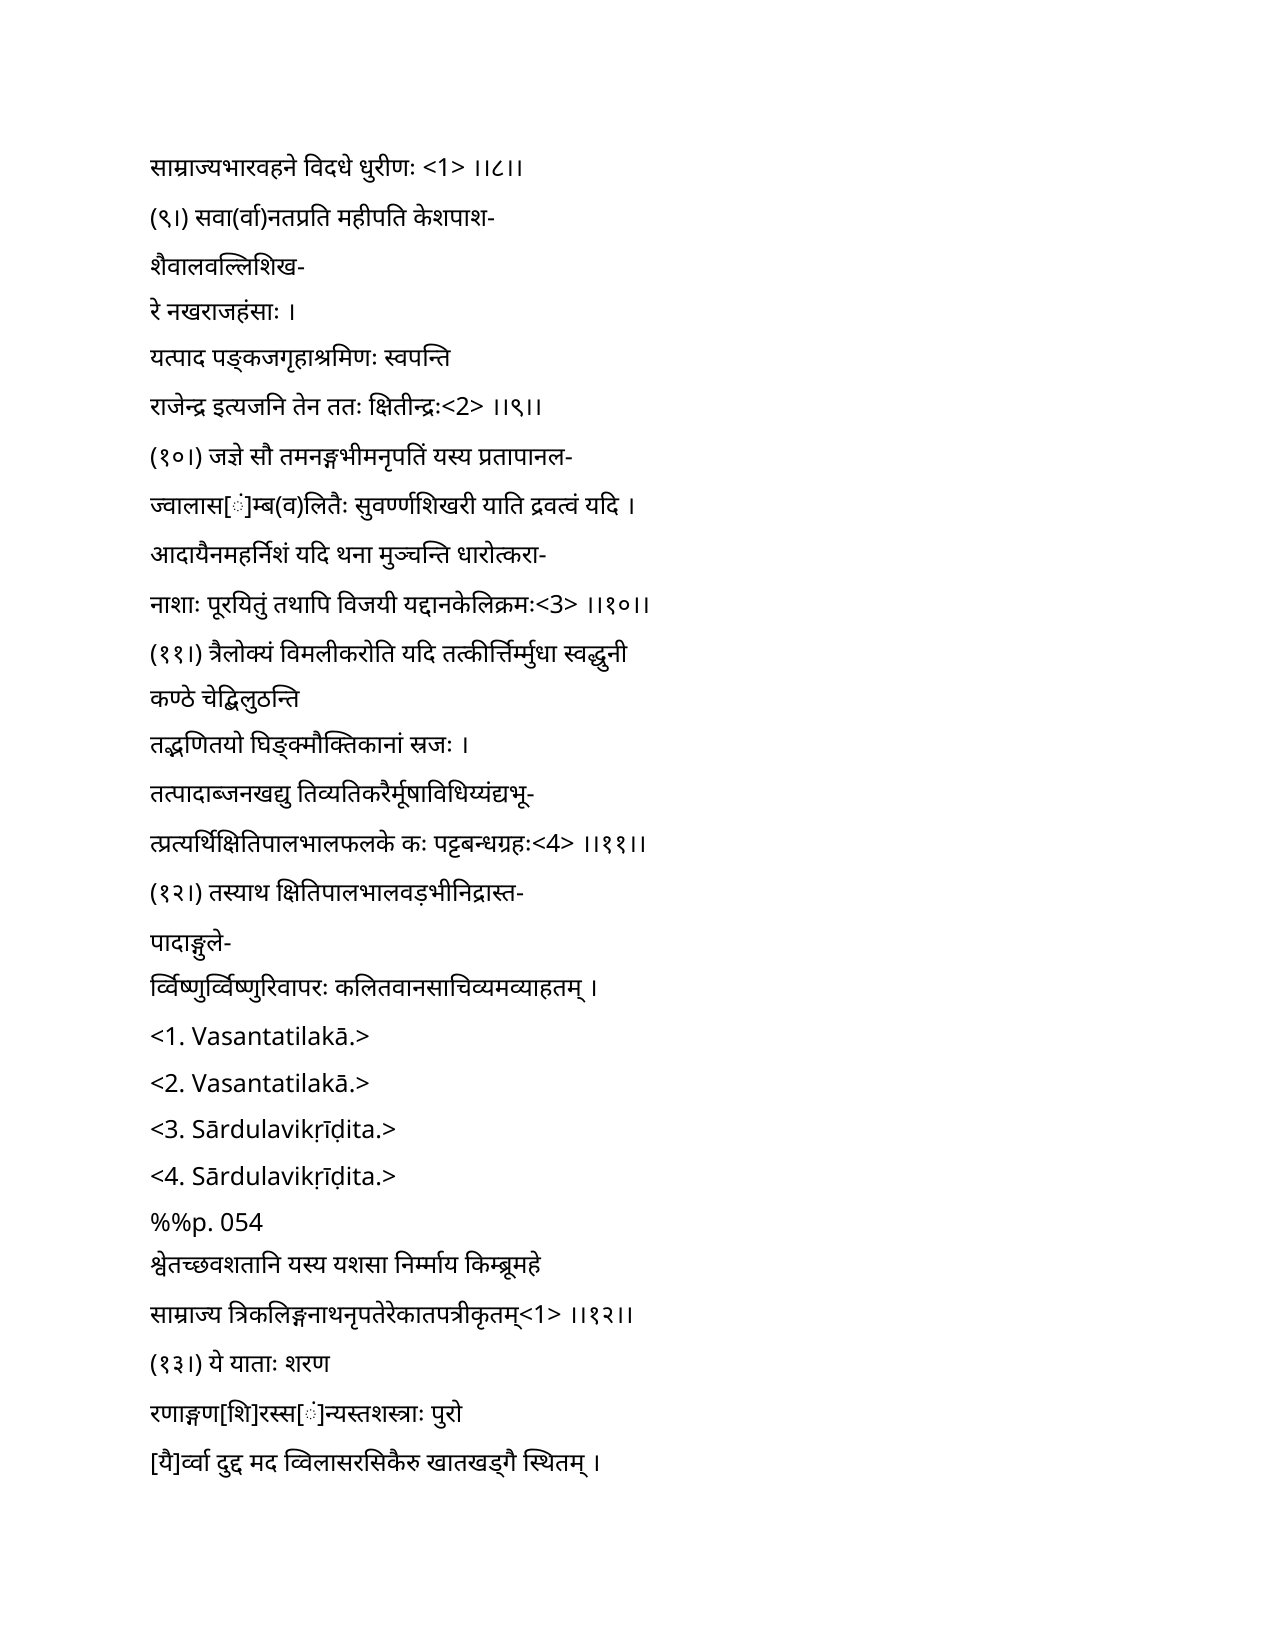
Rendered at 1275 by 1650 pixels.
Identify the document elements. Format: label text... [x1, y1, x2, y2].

text (१२।) तस्याथ क्षितिपालभालवड़भीनिद्रास्त- [150, 875, 1125, 912]
text र्व्विष्णुर्व्विष्णुरिवापरः कलितवानसाचिव्यमव्याहतम् । [150, 974, 1125, 1006]
text साम्राज्यभारवहने विदधे धुरीणः <1> ।।८।। [150, 150, 1125, 187]
text ज्वालास[ं]म्ब(व)लितैः सुवर्ण्णशिखरी याति द्रवत्वं यदि । [150, 488, 1125, 524]
text रणाङ्गण[शि]रस्स[ं]न्यस्तशस्त्राः पुरो [150, 1396, 1125, 1433]
text <4. Sārdulavikṛīḍita.> [150, 1158, 1125, 1192]
text [यै]र्व्वा दुद्द मद व्विलासरसिकैरु खातखड्गै स्थितम् । [150, 1445, 1125, 1482]
text यत्पाद पङ्कजगृहाश्रमिणः स्वपन्ति [150, 343, 1125, 376]
text राजेन्द्र इत्यजनि तेन ततः क्षितीन्द्रः<2> ।।९।। [150, 389, 1125, 426]
text <1. Vasantatilakā.> [150, 1019, 1125, 1053]
text शैवालवल्लिशिख- [150, 249, 1125, 286]
text साम्राज्य त्रिकलिङ्गनाथनृपतेरेकातपत्रीकृतम्<1> ।।१२।। [150, 1297, 1125, 1334]
text आदायैनमहर्निशं यदि थना मुञ्चन्ति धारोत्करा- [150, 537, 1125, 574]
text <2. Vasantatilakā.> [150, 1065, 1125, 1099]
text (१०।) जज्ञे सौ तमनङ्गभीमनृपतिं यस्य प्रतापानल- [150, 438, 1125, 475]
text त्प्रत्यर्थिक्षितिपालभालफलके कः पट्टबन्धग्रहः<4> ।।११।। [150, 825, 1125, 862]
text (१३।) ये याताः शरण [150, 1346, 1125, 1383]
text कण्ठे चेद्बिलुठन्ति [150, 686, 1125, 718]
text <3. Sārdulavikṛīḍita.> [150, 1112, 1125, 1146]
text पादाङ्गुले- [150, 924, 1125, 961]
text (११।) त्रैलोक्यं विमलीकरोति यदि तत्कीर्त्तिर्म्मुधा स्वद्धुनी [150, 636, 1125, 673]
text रे नखराजहंसाः । [150, 298, 1125, 331]
text (९।) सवा(र्वा)नतप्रति महीपति केशपाश- [150, 199, 1125, 236]
text तद्भणितयो घिङ्क्मौक्तिकानां स्रजः । [150, 731, 1125, 763]
text तत्पादाब्जनखद्यु तिव्यतिकरैर्मूषाविधिय्यंद्यभू- [150, 776, 1125, 813]
text %%p. 054 [150, 1205, 1125, 1239]
text नाशाः पूरयितुं तथापि विजयी यद्दानकेलिक्रमः<3> ।।१०।। [150, 587, 1125, 623]
text श्वेतच्छवशतानि यस्य यशसा निर्म्माय किम्ब्रूमहे [150, 1252, 1125, 1284]
